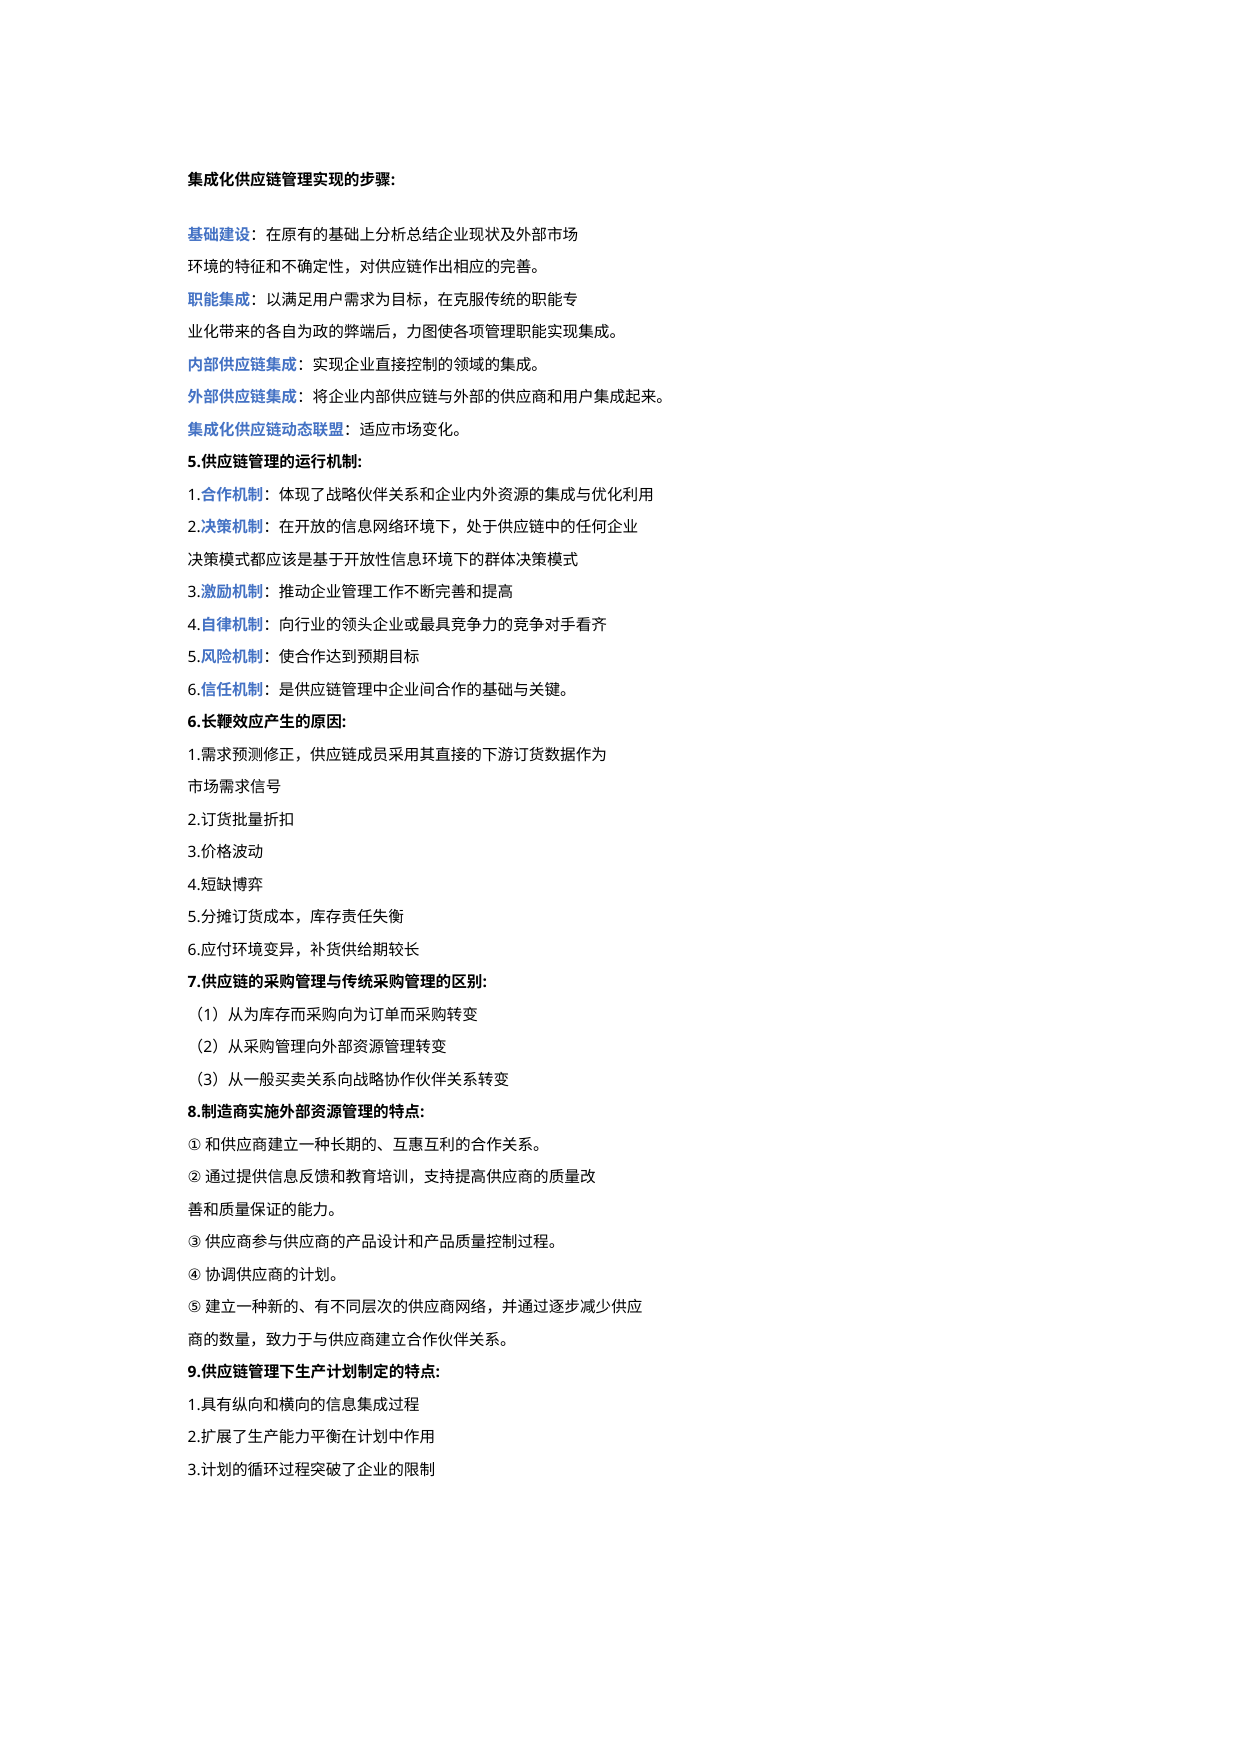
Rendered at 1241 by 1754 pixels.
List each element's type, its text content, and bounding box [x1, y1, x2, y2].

text ⑤建立一种新的、有不同层次的供应商网络，并通过逐步减少供应 [187, 1290, 1053, 1322]
text 内部供应链集成：实现企业直接控制的领域的集成。 [187, 347, 1053, 380]
text 3.激励机制：推动企业管理工作不断完善和提高 [187, 575, 1053, 607]
text （2）从采购管理向外部资源管理转变 [187, 1030, 1053, 1062]
text （3）从一般买卖关系向战略协作伙伴关系转变 [187, 1062, 1053, 1095]
text ④协调供应商的计划。 [187, 1257, 1053, 1290]
text （1）从为库存而采购向为订单而采购转变 [187, 997, 1053, 1030]
text 集成化供应链动态联盟：适应市场变化。 [187, 412, 1053, 445]
text 1.合作机制：体现了战略伙伴关系和企业内外资源的集成与优化利用 [187, 477, 1053, 510]
text 职能集成：以满足用户需求为目标，在克服传统的职能专 [187, 282, 1053, 315]
text 5.供应链管理的运行机制: [187, 445, 1053, 477]
text 2.扩展了生产能力平衡在计划中作用 [187, 1420, 1053, 1452]
text 7.供应链的采购管理与传统采购管理的区别: [187, 965, 1053, 997]
text 集成化供应链管理实现的步骤: [187, 162, 1053, 194]
text 善和质量保证的能力。 [187, 1192, 1053, 1225]
text 4.短缺博弈 [187, 867, 1053, 900]
text 决策模式都应该是基于开放性信息环境下的群体决策模式 [187, 542, 1053, 575]
text 8.制造商实施外部资源管理的特点: [187, 1095, 1053, 1127]
text 9.供应链管理下生产计划制定的特点: [187, 1355, 1053, 1387]
text 3.价格波动 [187, 835, 1053, 867]
text 5.分摊订货成本，库存责任失衡 [187, 900, 1053, 932]
text ①和供应商建立一种长期的、互惠互利的合作关系。 [187, 1127, 1053, 1160]
text 2.决策机制：在开放的信息网络环境下，处于供应链中的任何企业 [187, 510, 1053, 542]
text 6.信任机制：是供应链管理中企业间合作的基础与关键。 [187, 672, 1053, 705]
text 6.长鞭效应产生的原因: [187, 705, 1053, 737]
text 4.自律机制：向行业的领头企业或最具竞争力的竞争对手看齐 [187, 607, 1053, 640]
text 环境的特征和不确定性，对供应链作出相应的完善。 [187, 250, 1053, 282]
text 2.订货批量折扣 [187, 802, 1053, 835]
text 6.应付环境变异，补货供给期较长 [187, 932, 1053, 965]
text 外部供应链集成：将企业内部供应链与外部的供应商和用户集成起来。 [187, 380, 1053, 412]
text 商的数量，致力于与供应商建立合作伙伴关系。 [187, 1322, 1053, 1355]
text 市场需求信号 [187, 770, 1053, 802]
text 1.具有纵向和横向的信息集成过程 [187, 1387, 1053, 1420]
text 业化带来的各自为政的弊端后，力图使各项管理职能实现集成。 [187, 315, 1053, 347]
text 5.风险机制：使合作达到预期目标 [187, 640, 1053, 672]
text 1.需求预测修正，供应链成员采用其直接的下游订货数据作为 [187, 737, 1053, 770]
text ③供应商参与供应商的产品设计和产品质量控制过程。 [187, 1225, 1053, 1257]
text 3.计划的循环过程突破了企业的限制 [187, 1452, 1053, 1485]
text ②通过提供信息反馈和教育培训，支持提高供应商的质量改 [187, 1160, 1053, 1192]
text 基础建设：在原有的基础上分析总结企业现状及外部市场 [187, 217, 1053, 250]
